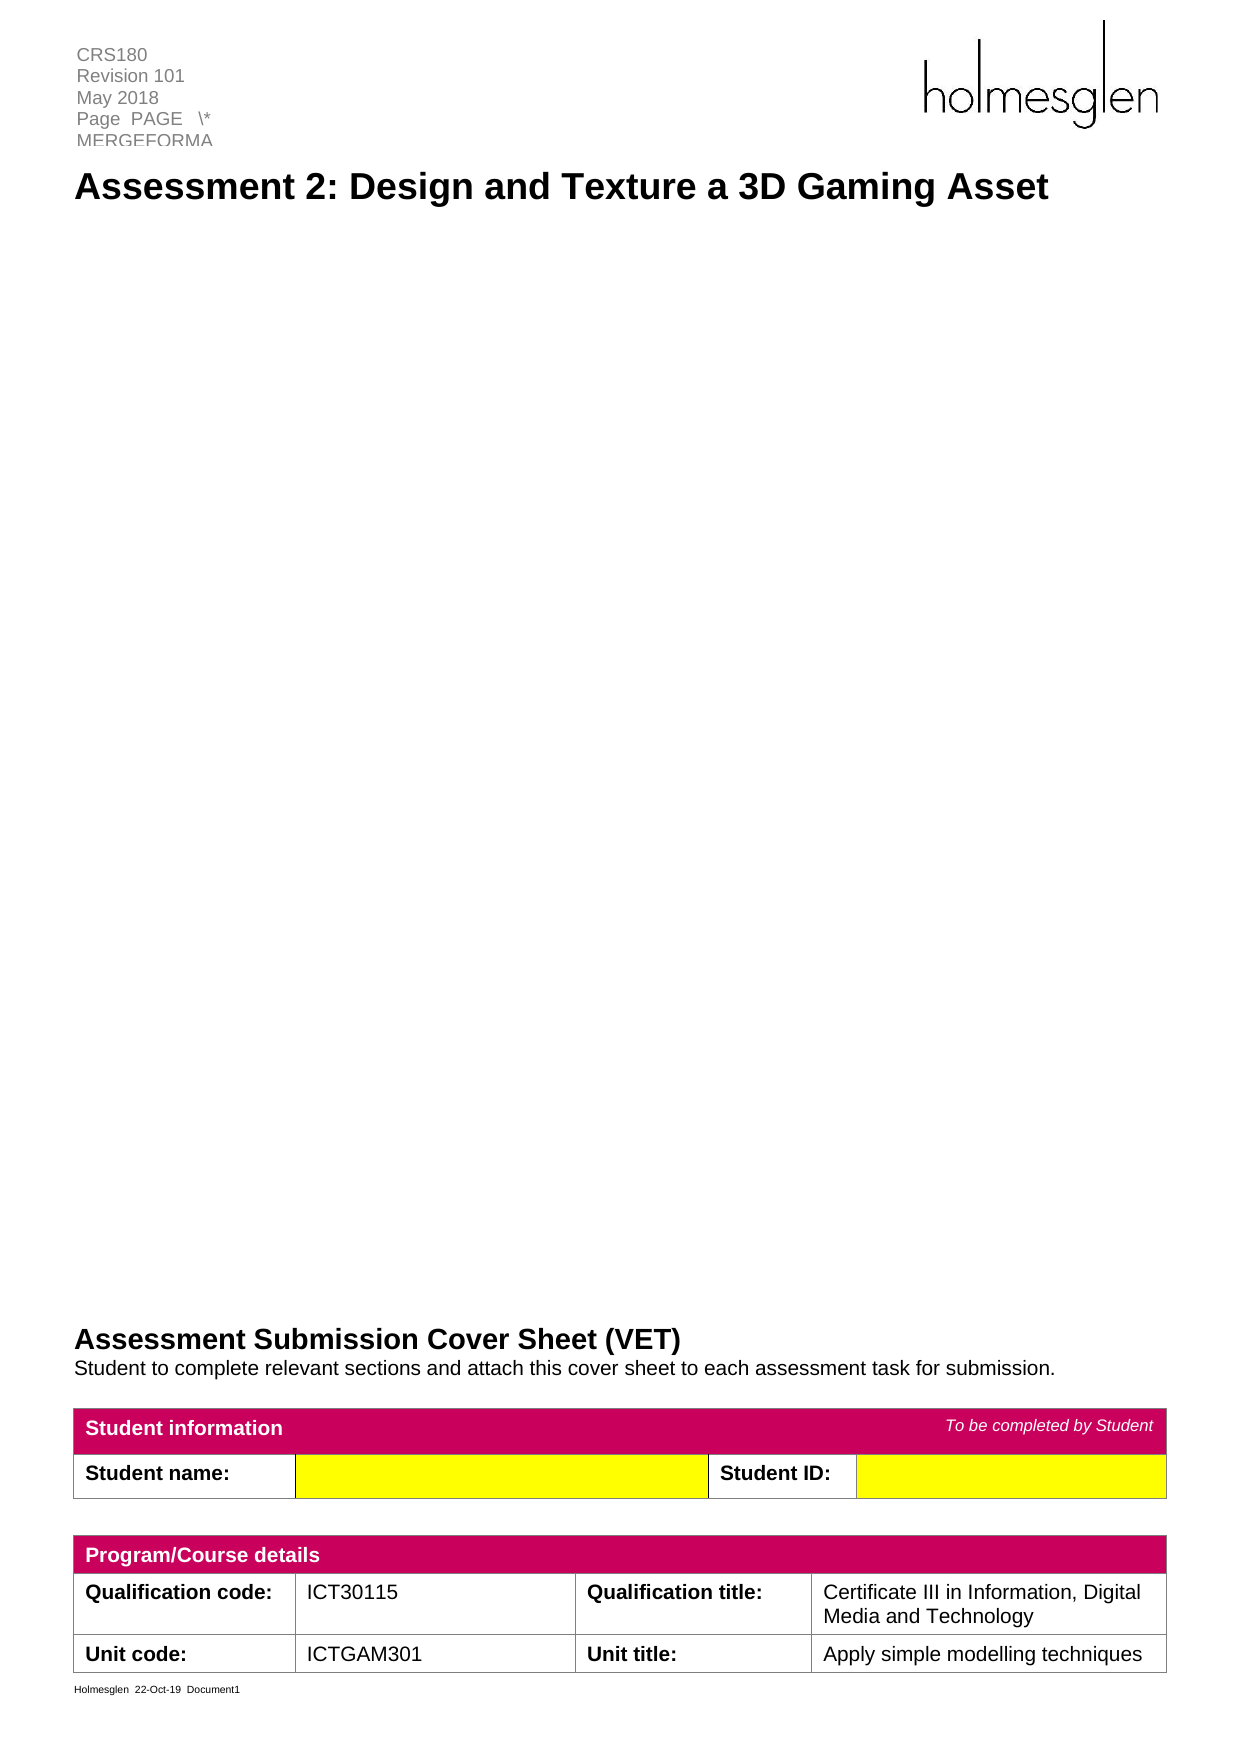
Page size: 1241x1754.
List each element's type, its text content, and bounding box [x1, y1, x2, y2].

table_cell Certificate III in Information, Digital Media and Technology [812, 1574, 1166, 1634]
text Student to complete relevant sections and attach this cover sheet to each assessment task for submission. [74, 1355, 1166, 1379]
table_cell Unit title: [576, 1635, 811, 1672]
table_cell ICTGAM301 ICTGAM302 ICTWEB201 ICTICT305 [296, 1635, 575, 1672]
table_header Student information [74, 1409, 856, 1454]
table_cell [296, 1455, 708, 1498]
table_cell Student name: [74, 1455, 295, 1498]
subtitle Assessment Submission Cover Sheet (VET) [74, 1322, 1166, 1355]
table_cell Unit code: [74, 1635, 295, 1672]
table_cell Qualification title: [576, 1574, 811, 1634]
table_cell [857, 1455, 1166, 1498]
table_cell Student ID: [709, 1455, 856, 1498]
table_cell Qualification code: [74, 1574, 295, 1634]
table_cell ICT30115 [296, 1574, 575, 1634]
table_header Program/Course details [74, 1536, 1166, 1573]
table_header To be completed by Student [856, 1409, 1166, 1454]
picture [902, 20, 1158, 152]
